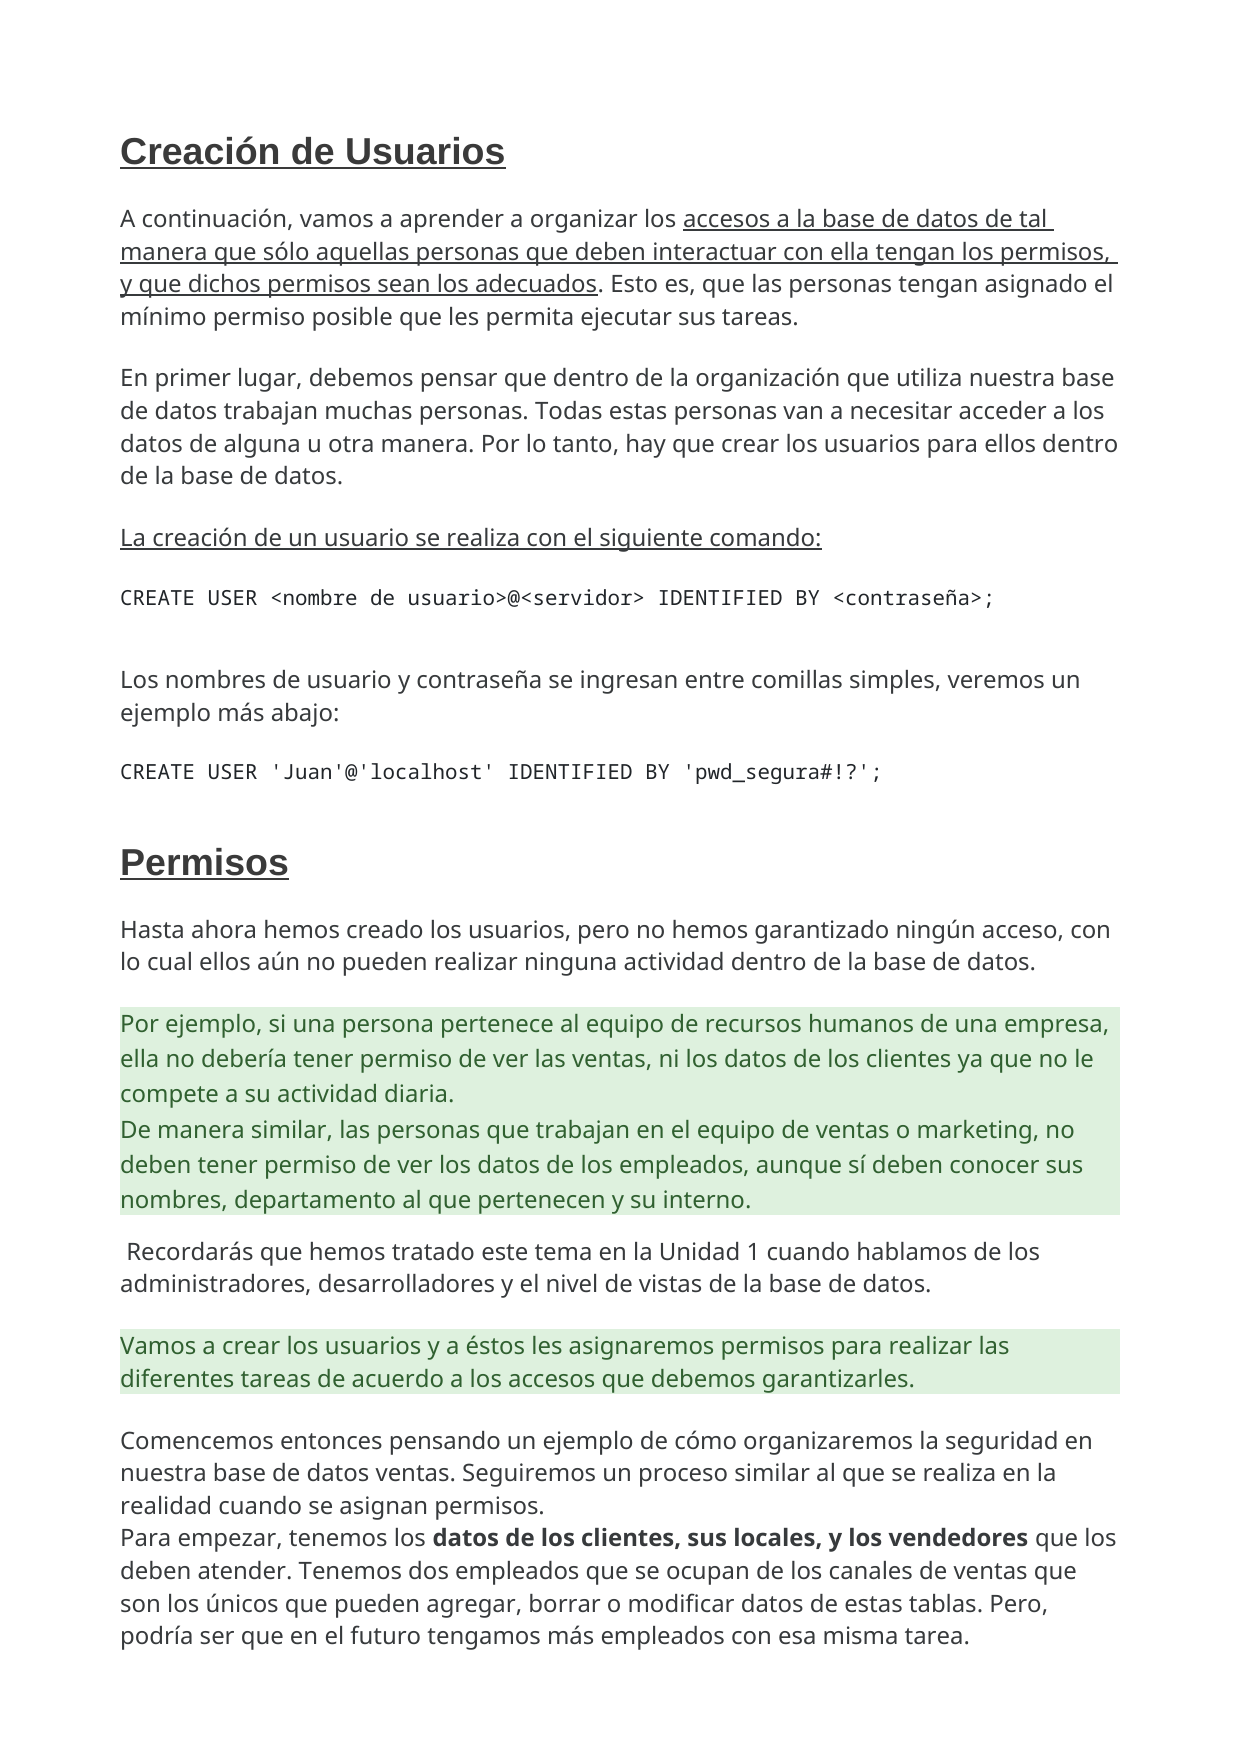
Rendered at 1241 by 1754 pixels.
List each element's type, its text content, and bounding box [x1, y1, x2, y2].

text CREATE USER <nombre de usuario>@<servidor> IDENTIFIED BY <contraseña>; [120, 583, 1120, 611]
text La creación de un usuario se realiza con el siguiente comando: [120, 521, 1120, 553]
text Por ejemplo, si una persona pertenece al equipo de recursos humanos de una empresa, ella no debería tener permiso de ver las ventas, ni los datos de los clientes ya que no le compete a su actividad diaria. De manera similar, las personas que trabajan en el equipo de ventas o marketing, no deben tener permiso de ver los datos de los empleados, aunque sí deben conocer sus nombres, departamento al que pertenecen y su interno. [120, 1007, 1120, 1215]
text En primer lugar, debemos pensar que dentro de la organización que utiliza nuestra base de datos trabajan muchas personas. Todas estas personas van a necesitar acceder a los datos de alguna u otra manera. Por lo tanto, hay que crear los usuarios para ellos dentro de la base de datos. [120, 361, 1120, 492]
text Los nombres de usuario y contraseña se ingresan entre comillas simples, veremos un ejemplo más abajo: [120, 663, 1120, 728]
text Hasta ahora hemos creado los usuarios, pero no hemos garantizado ningún acceso, con lo cual ellos aún no pueden realizar ninguna actividad dentro de la base de datos. [120, 912, 1120, 978]
text Recordarás que hemos tratado este tema en la Unidad 1 cuando hablamos de los administradores, desarrolladores y el nivel de vistas de la base de datos. [120, 1235, 1120, 1300]
text A continuación, vamos a aprender a organizar los accesos a la base de datos de tal manera que sólo aquellas personas que deben interactuar con ella tengan los permisos, y que dichos permisos sean los adecuados. Esto es, que las personas tengan asignado el mínimo permiso posible que les permita ejecutar sus tareas. [120, 202, 1120, 332]
text Creación de Usuarios [120, 129, 1120, 172]
text CREATE USER 'Juan'@'localhost' IDENTIFIED BY 'pwd_segura#!?'; [120, 757, 1120, 786]
text Comencemos entonces pensando un ejemplo de cómo organizaremos la seguridad en nuestra base de datos ventas. Seguiremos un proceso similar al que se realiza en la realidad cuando se asignan permisos. Para empezar, tenemos los datos de los clientes, sus locales, y los vendedores que los deben atender. Tenemos dos empleados que se ocupan de los canales de ventas que son los únicos que pueden agregar, borrar o modificar datos de estas tablas. Pero, podría ser que en el futuro tengamos más empleados con esa misma tarea. [120, 1423, 1120, 1652]
text Permisos [120, 840, 1120, 883]
text Vamos a crear los usuarios y a éstos les asignaremos permisos para realizar las diferentes tareas de acuerdo a los accesos que debemos garantizarles. [120, 1329, 1120, 1394]
